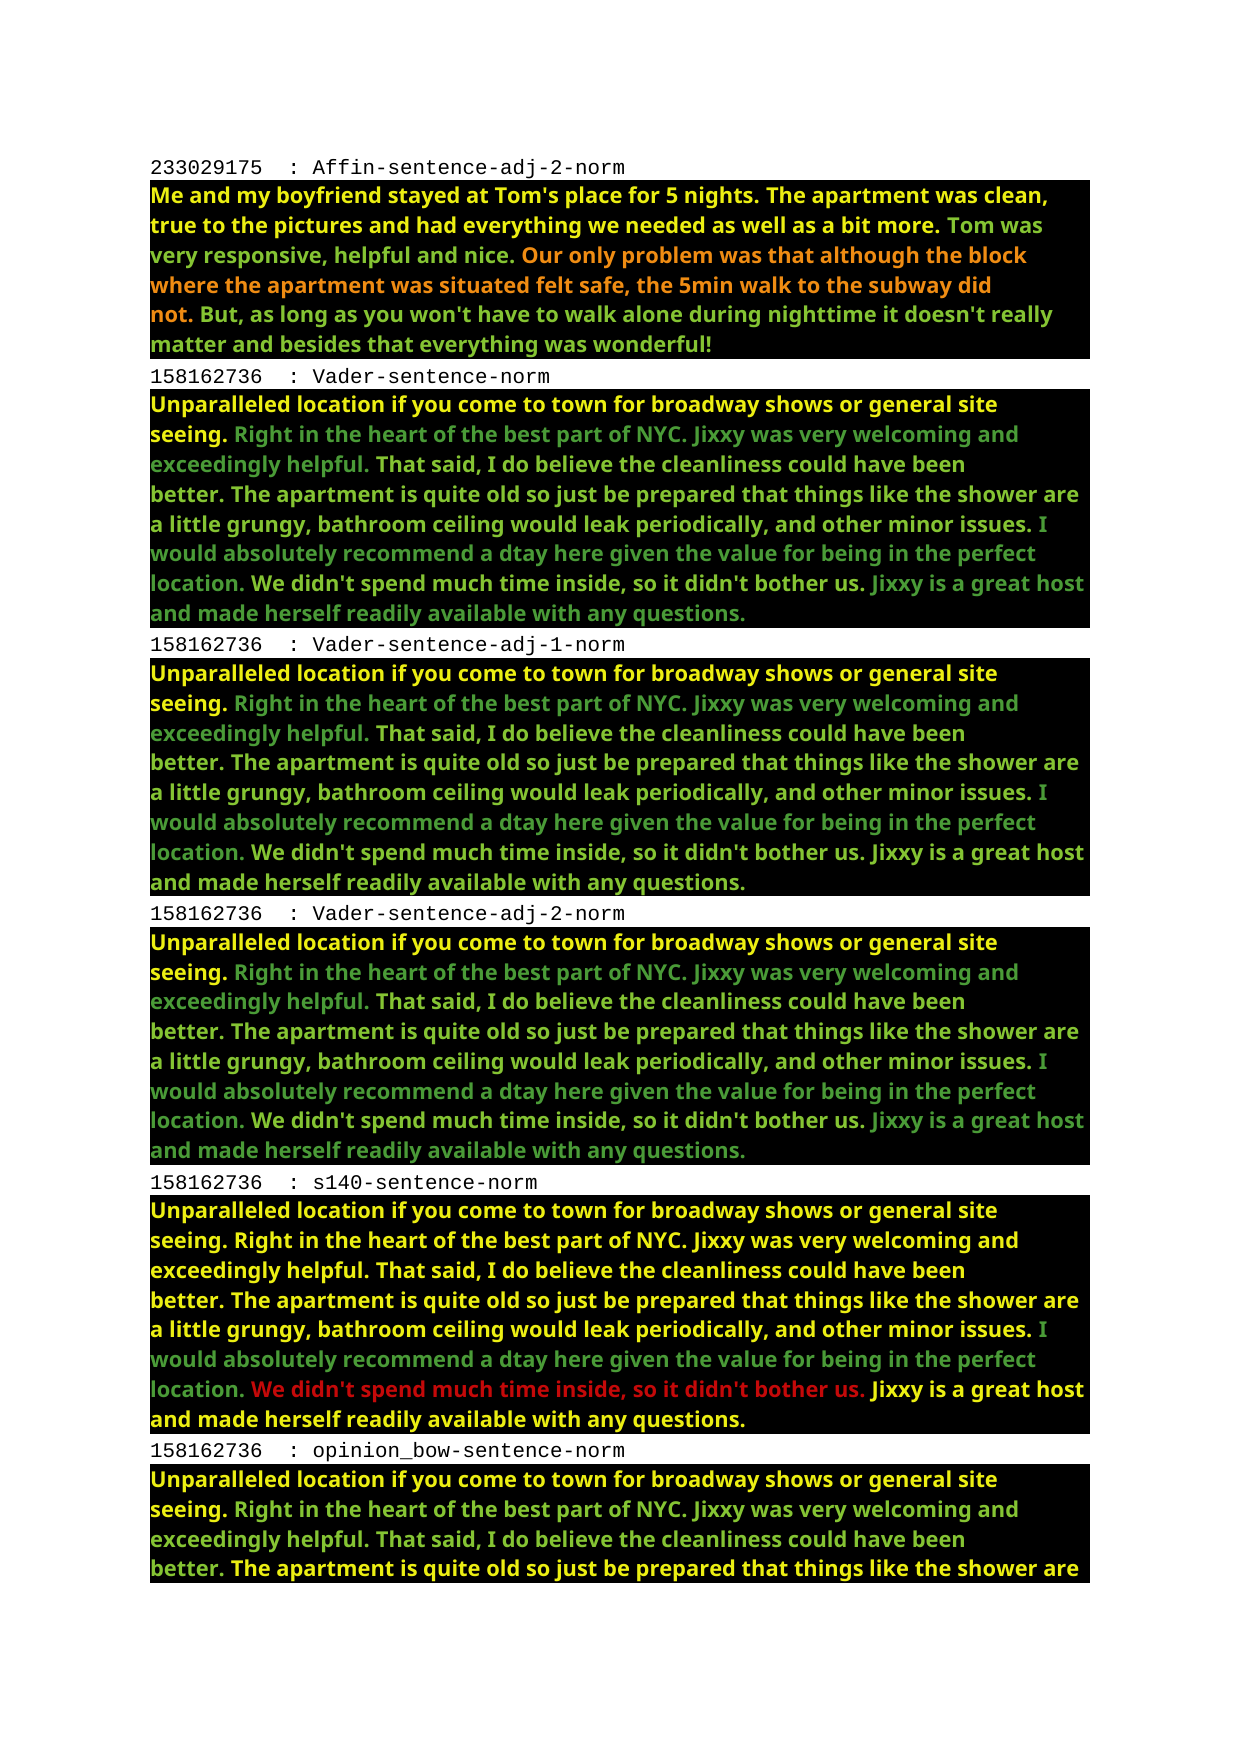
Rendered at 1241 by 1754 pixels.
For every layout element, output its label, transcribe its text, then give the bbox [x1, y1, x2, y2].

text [150, 1464, 1090, 1583]
text 158162736 : s140-sentence-norm [150, 1165, 1090, 1195]
text 233029175 : Affin-sentence-adj-2-norm [150, 150, 1090, 180]
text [150, 180, 1090, 359]
text 158162736 : Vader-sentence-norm [150, 359, 1090, 389]
text 158162736 : Vader-sentence-adj-1-norm [150, 628, 1090, 658]
text 158162736 : opinion_bow-sentence-norm [150, 1434, 1090, 1464]
text 158162736 : Vader-sentence-adj-2-norm [150, 896, 1090, 927]
